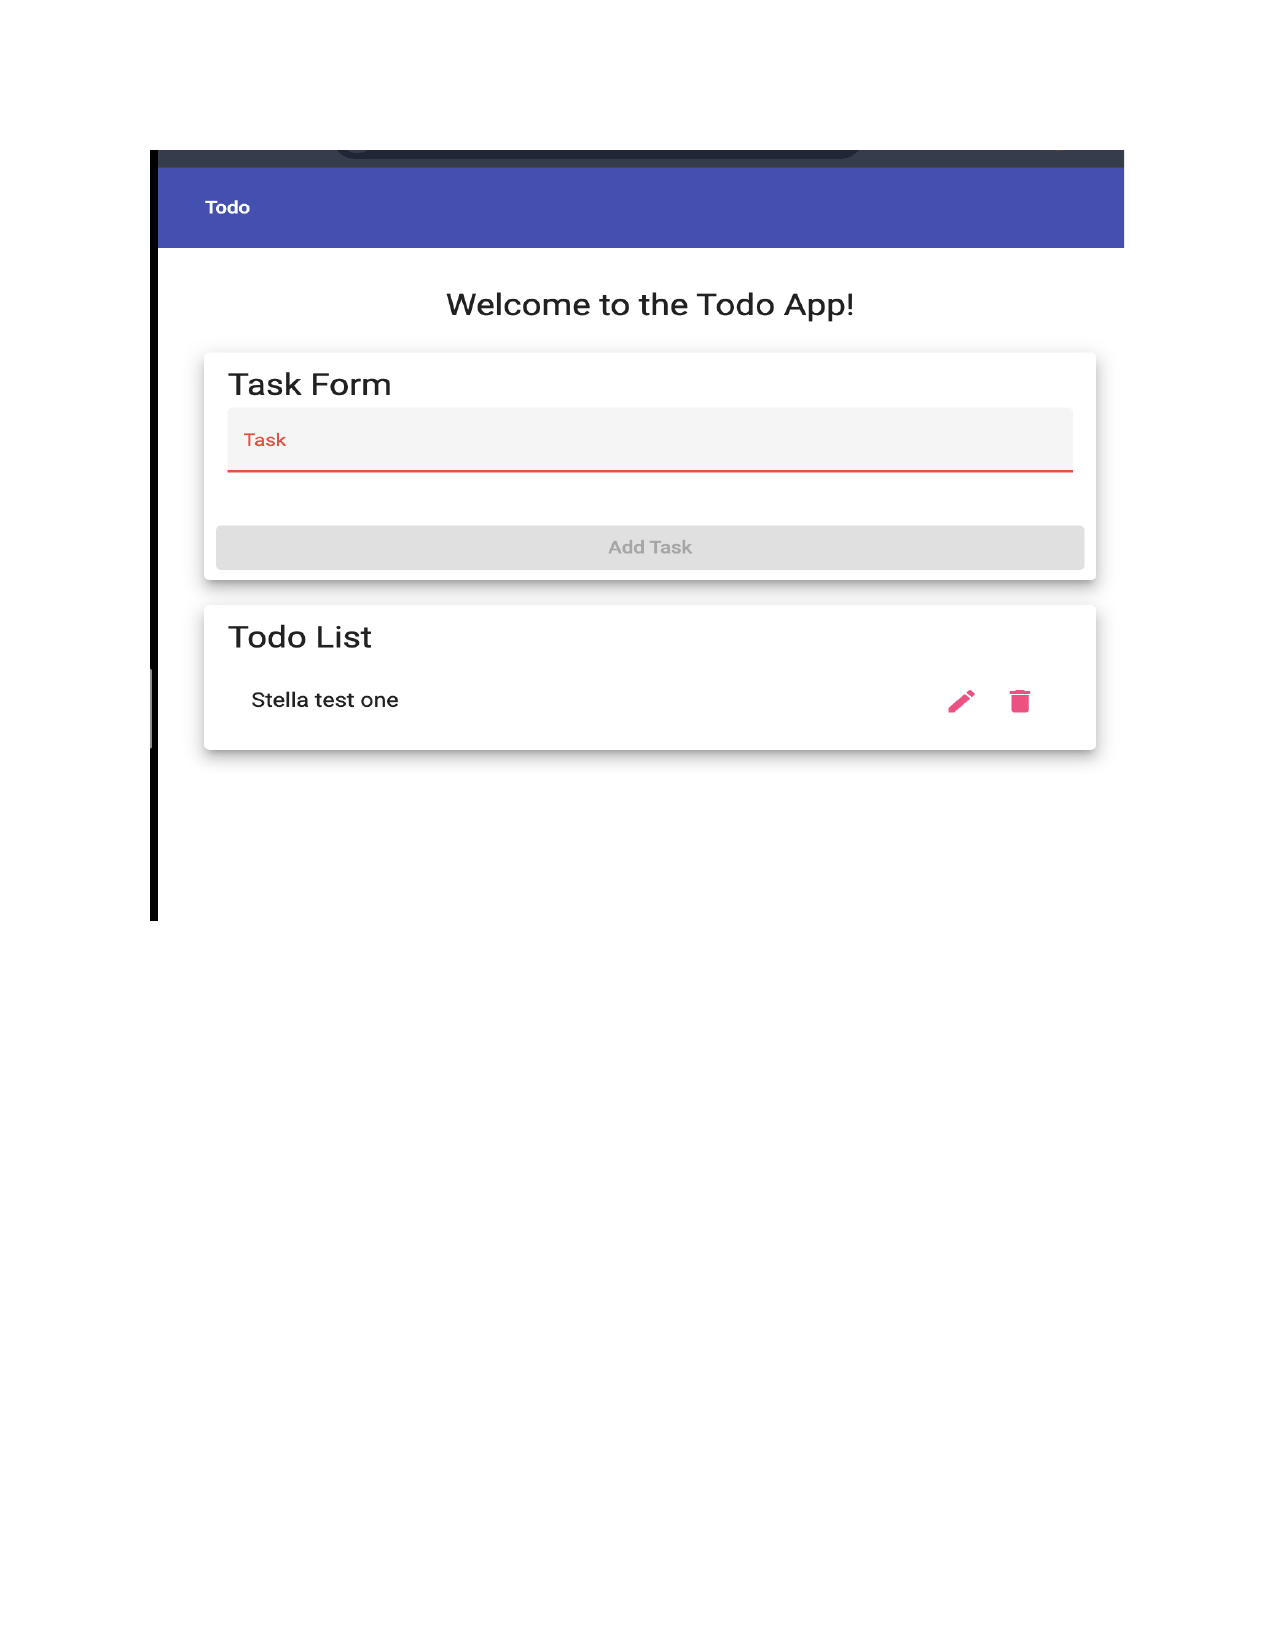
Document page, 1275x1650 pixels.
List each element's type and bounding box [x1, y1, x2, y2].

picture [150, 150, 1125, 921]
